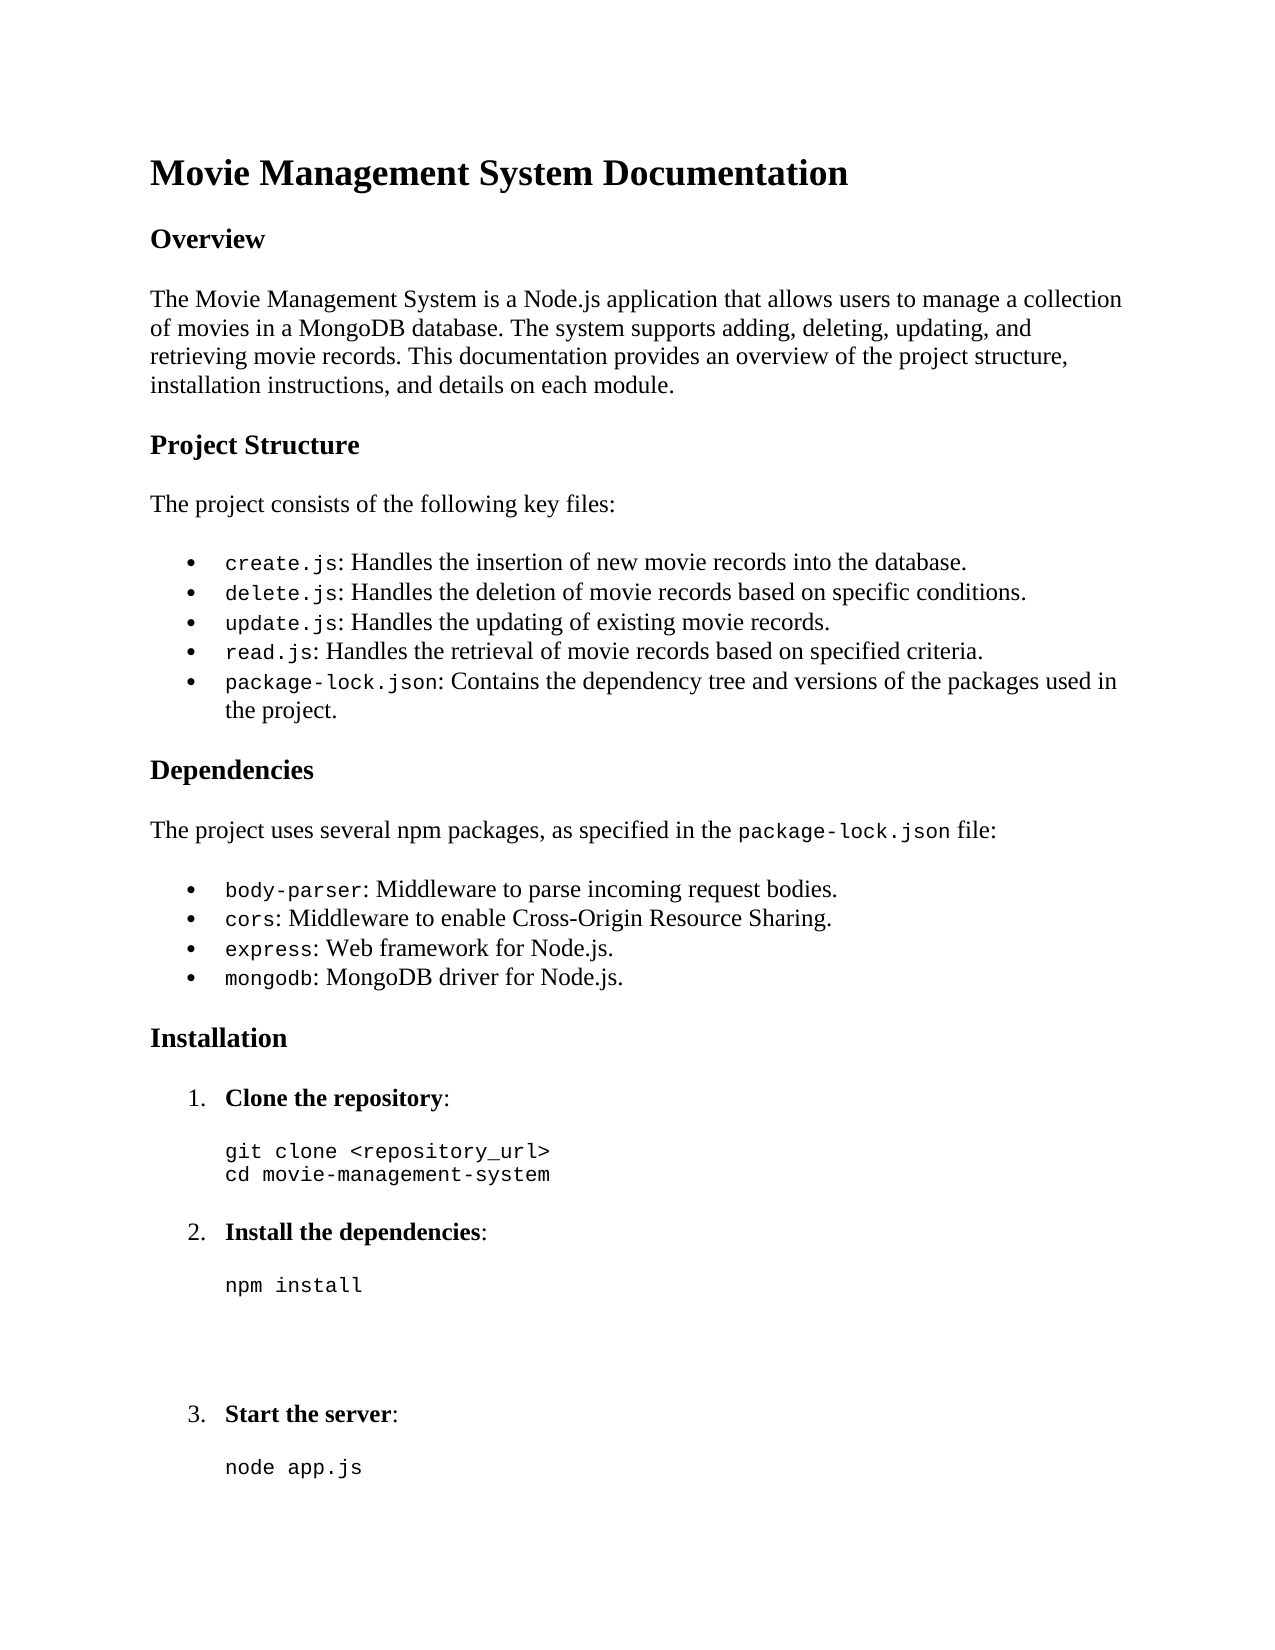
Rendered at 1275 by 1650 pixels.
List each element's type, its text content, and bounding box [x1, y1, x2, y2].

list package-lock.json: Contains the dependency tree and versions of the packages used in the project. [187, 666, 1125, 724]
list mongodb: MongoDB driver for Node.js. [187, 962, 1125, 992]
text Dependencies [150, 753, 1125, 786]
text git clone <repository_url> [225, 1141, 1125, 1164]
text Movie Management System Documentation [150, 150, 1125, 193]
text The project consists of the following key files: [150, 489, 1125, 518]
list Clone the repository: [187, 1083, 1125, 1111]
text node app.js [225, 1457, 1125, 1480]
list delete.js: Handles the deletion of movie records based on specific conditions. [187, 577, 1125, 607]
text Installation [150, 1021, 1125, 1053]
text cd movie-management-system [225, 1164, 1125, 1188]
list create.js: Handles the insertion of new movie records into the database. [187, 547, 1125, 577]
list express: Web framework for Node.js. [187, 933, 1125, 962]
list read.js: Handles the retrieval of movie records based on specified criteria. [187, 636, 1125, 666]
text The project uses several npm packages, as specified in the package-lock.json file: [150, 815, 1125, 844]
text The Movie Management System is a Node.js application that allows users to manage a collection of movies in a MongoDB database. The system supports adding, deleting, updating, and retrieving movie records. This documentation provides an overview of the project structure, installation instructions, and details on each module. [150, 284, 1125, 399]
text npm install [225, 1275, 1125, 1299]
text Overview [150, 222, 1125, 255]
list body-parser: Middleware to parse incoming request bodies. [187, 874, 1125, 903]
list update.js: Handles the updating of existing movie records. [187, 607, 1125, 636]
text Project Structure [150, 428, 1125, 460]
list Start the server: [187, 1399, 1125, 1427]
list cors: Middleware to enable Cross-Origin Resource Sharing. [187, 903, 1125, 933]
list Install the dependencies: [187, 1217, 1125, 1246]
